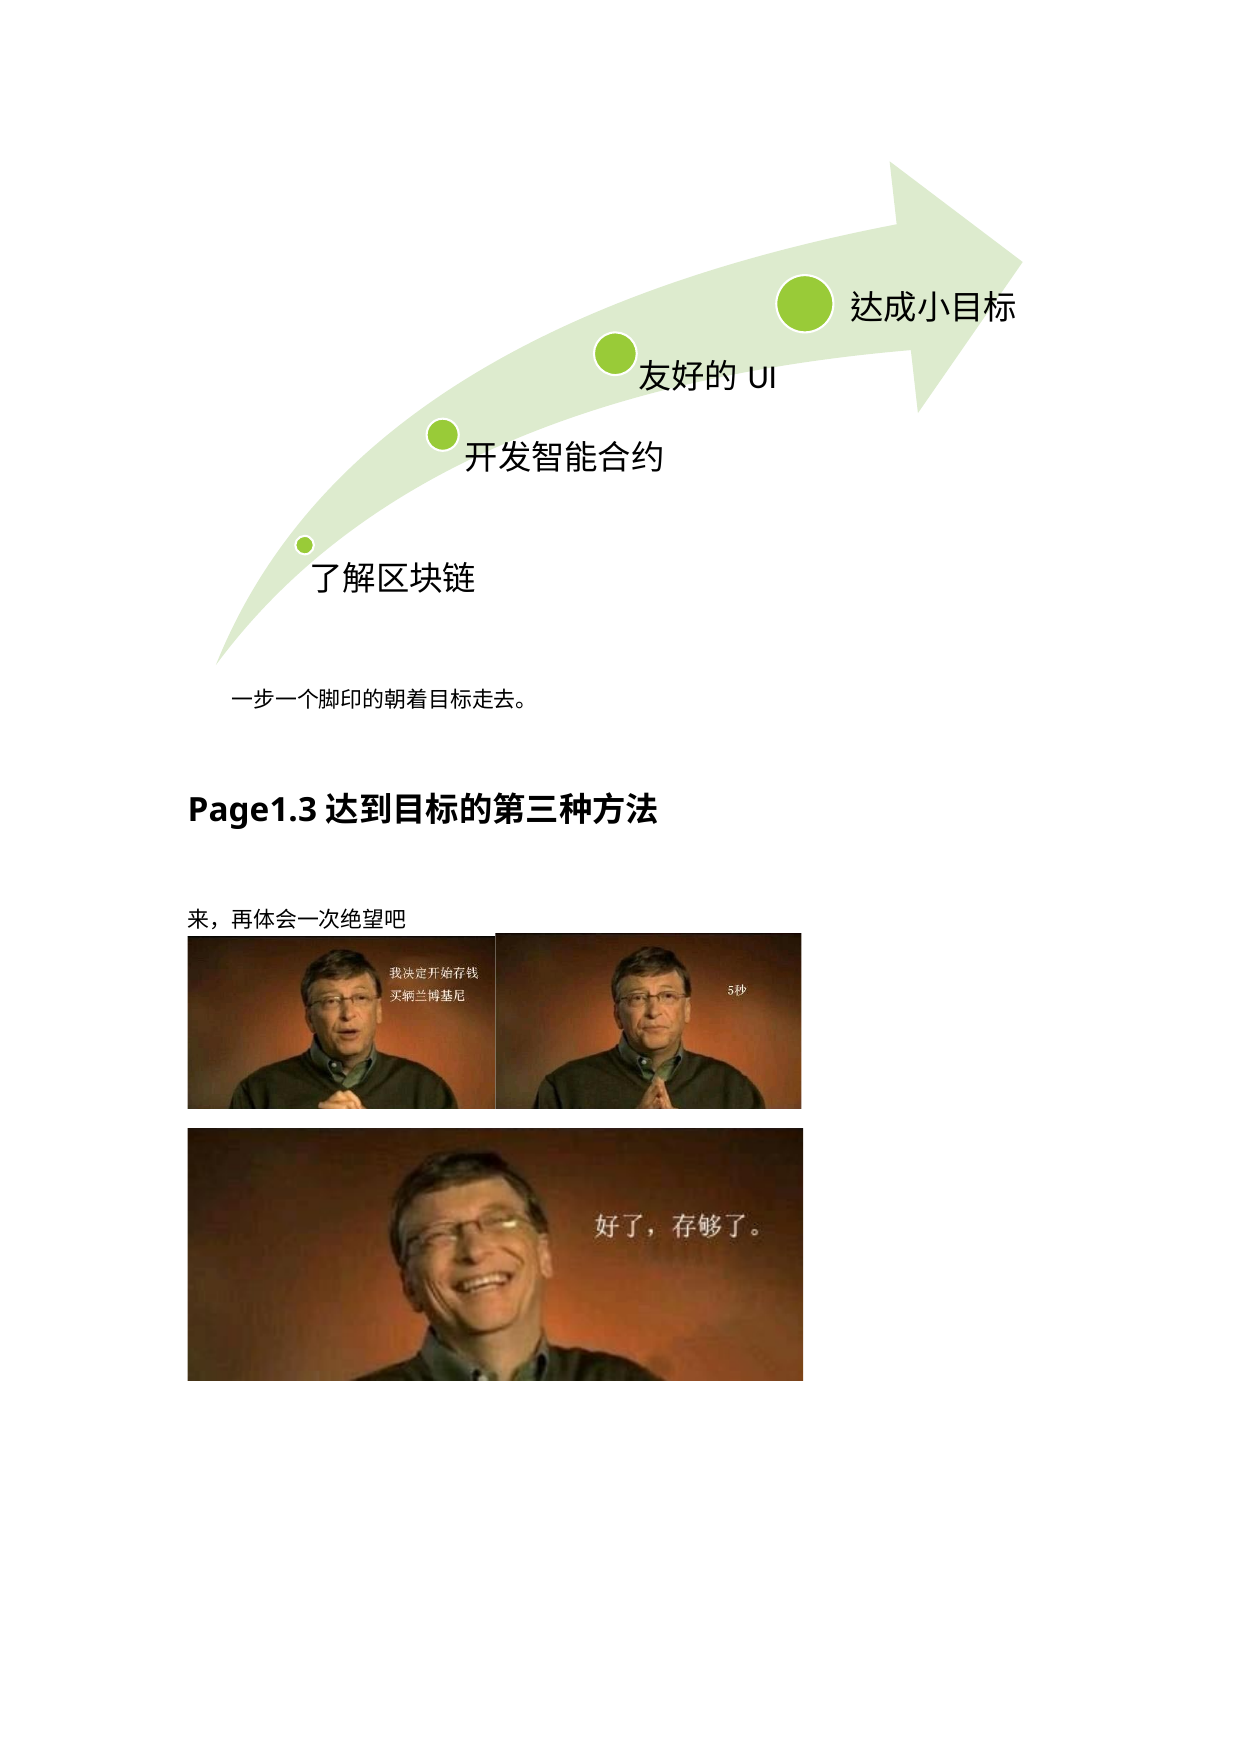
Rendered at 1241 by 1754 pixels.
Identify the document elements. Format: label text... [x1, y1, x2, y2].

text 一步一个脚印的朝着目标走去。 [187, 682, 1053, 714]
text 来，再体会一次绝望吧 [187, 901, 1053, 934]
picture [187, 933, 802, 1109]
picture [187, 1128, 804, 1381]
subtitle Page1.3 达到目标的第三种方法 [187, 774, 1053, 839]
